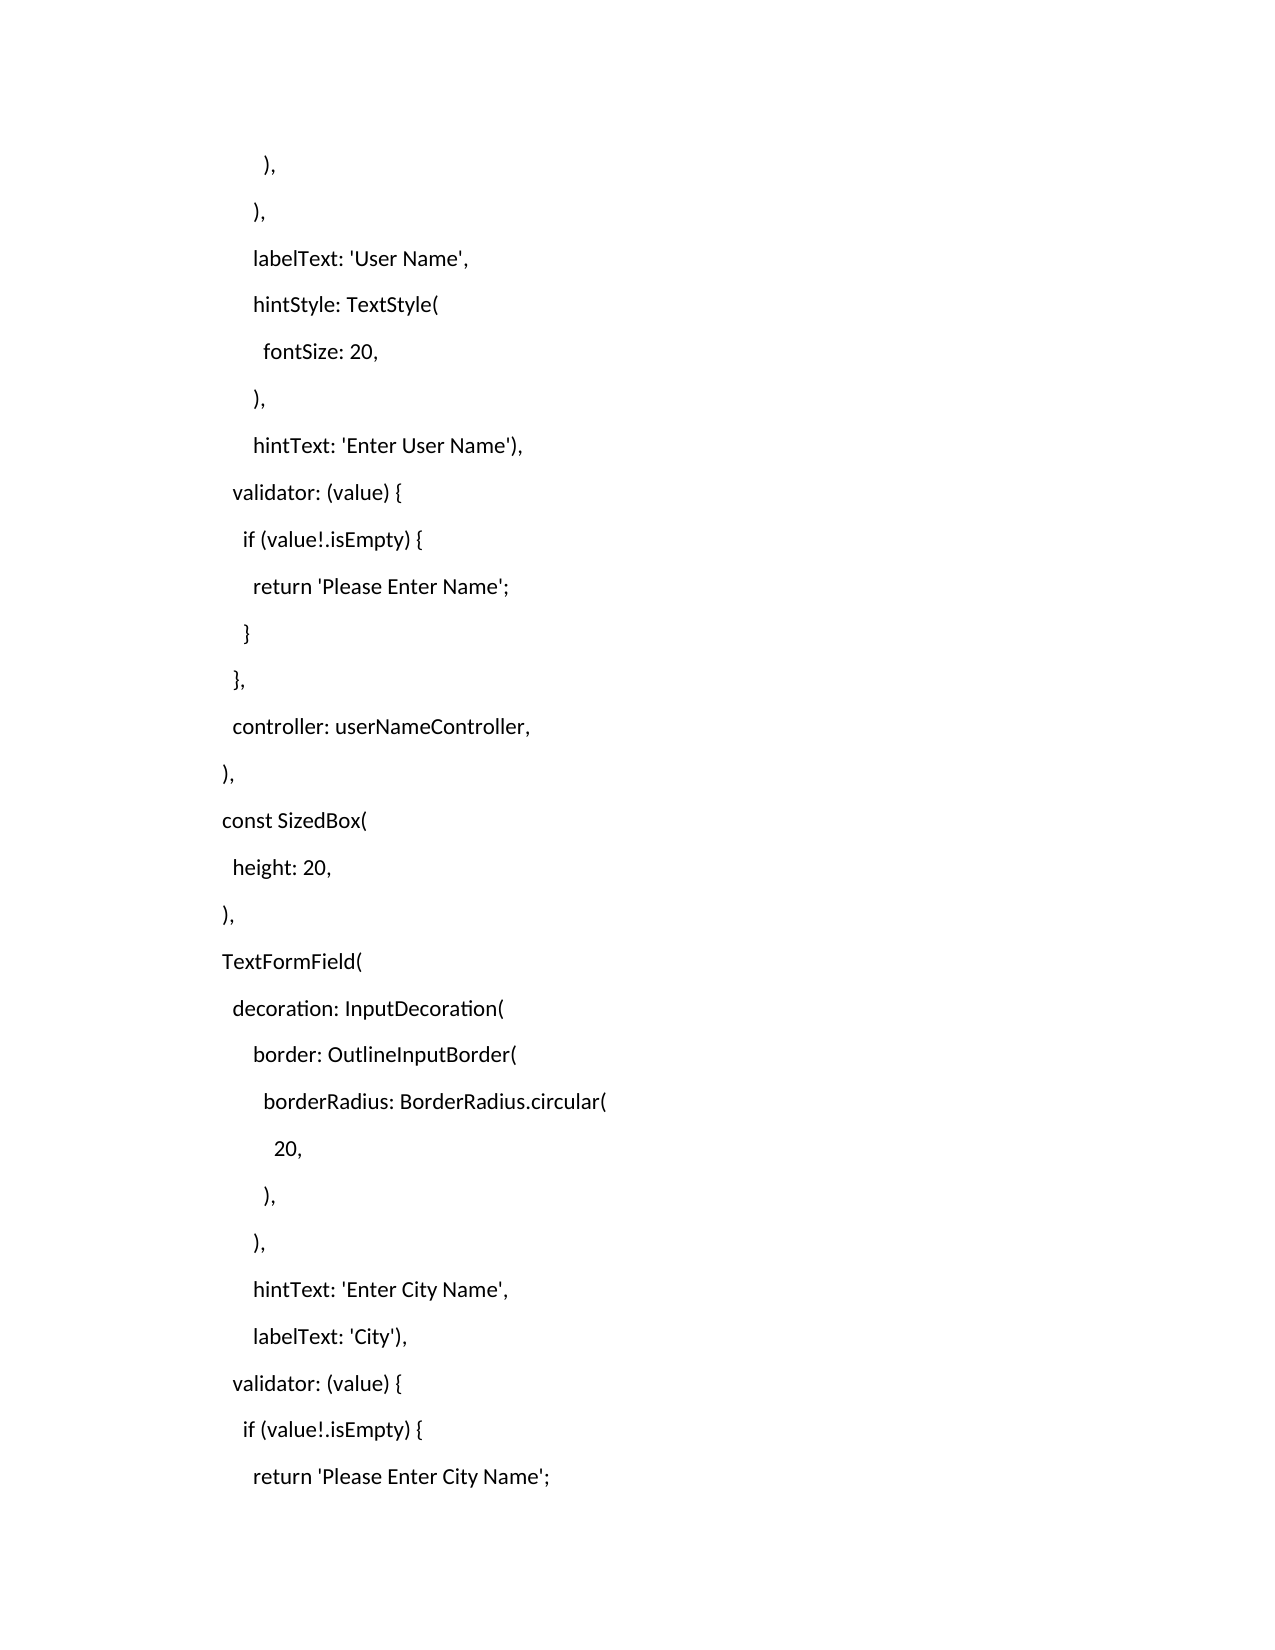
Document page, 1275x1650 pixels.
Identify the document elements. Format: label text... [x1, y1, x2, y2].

text ), [150, 384, 1125, 412]
text validator: (value) { [150, 478, 1125, 506]
text return 'Please Enter Name'; [150, 572, 1125, 600]
text TextFormField( [150, 947, 1125, 975]
text decoration: InputDecoration( [150, 994, 1125, 1022]
text if (value!.isEmpty) { [150, 525, 1125, 553]
text labelText: 'User Name', [150, 244, 1125, 272]
text ), [150, 1181, 1125, 1209]
text border: OutlineInputBorder( [150, 1041, 1125, 1069]
text ), [150, 900, 1125, 928]
text 20, [150, 1134, 1125, 1162]
text validator: (value) { [150, 1369, 1125, 1397]
text ), [150, 150, 1125, 178]
text } [150, 619, 1125, 647]
text if (value!.isEmpty) { [150, 1416, 1125, 1444]
text const SizedBox( [150, 806, 1125, 834]
text hintStyle: TextStyle( [150, 291, 1125, 319]
text return 'Please Enter City Name'; [150, 1462, 1125, 1491]
text borderRadius: BorderRadius.circular( [150, 1087, 1125, 1116]
text ), [150, 759, 1125, 787]
text hintText: 'Enter City Name', [150, 1275, 1125, 1303]
text fontSize: 20, [150, 337, 1125, 366]
text labelText: 'City'), [150, 1322, 1125, 1350]
text controller: userNameController, [150, 712, 1125, 741]
text height: 20, [150, 853, 1125, 881]
text hintText: 'Enter User Name'), [150, 431, 1125, 459]
text }, [150, 666, 1125, 694]
text ), [150, 1228, 1125, 1256]
text ), [150, 197, 1125, 225]
